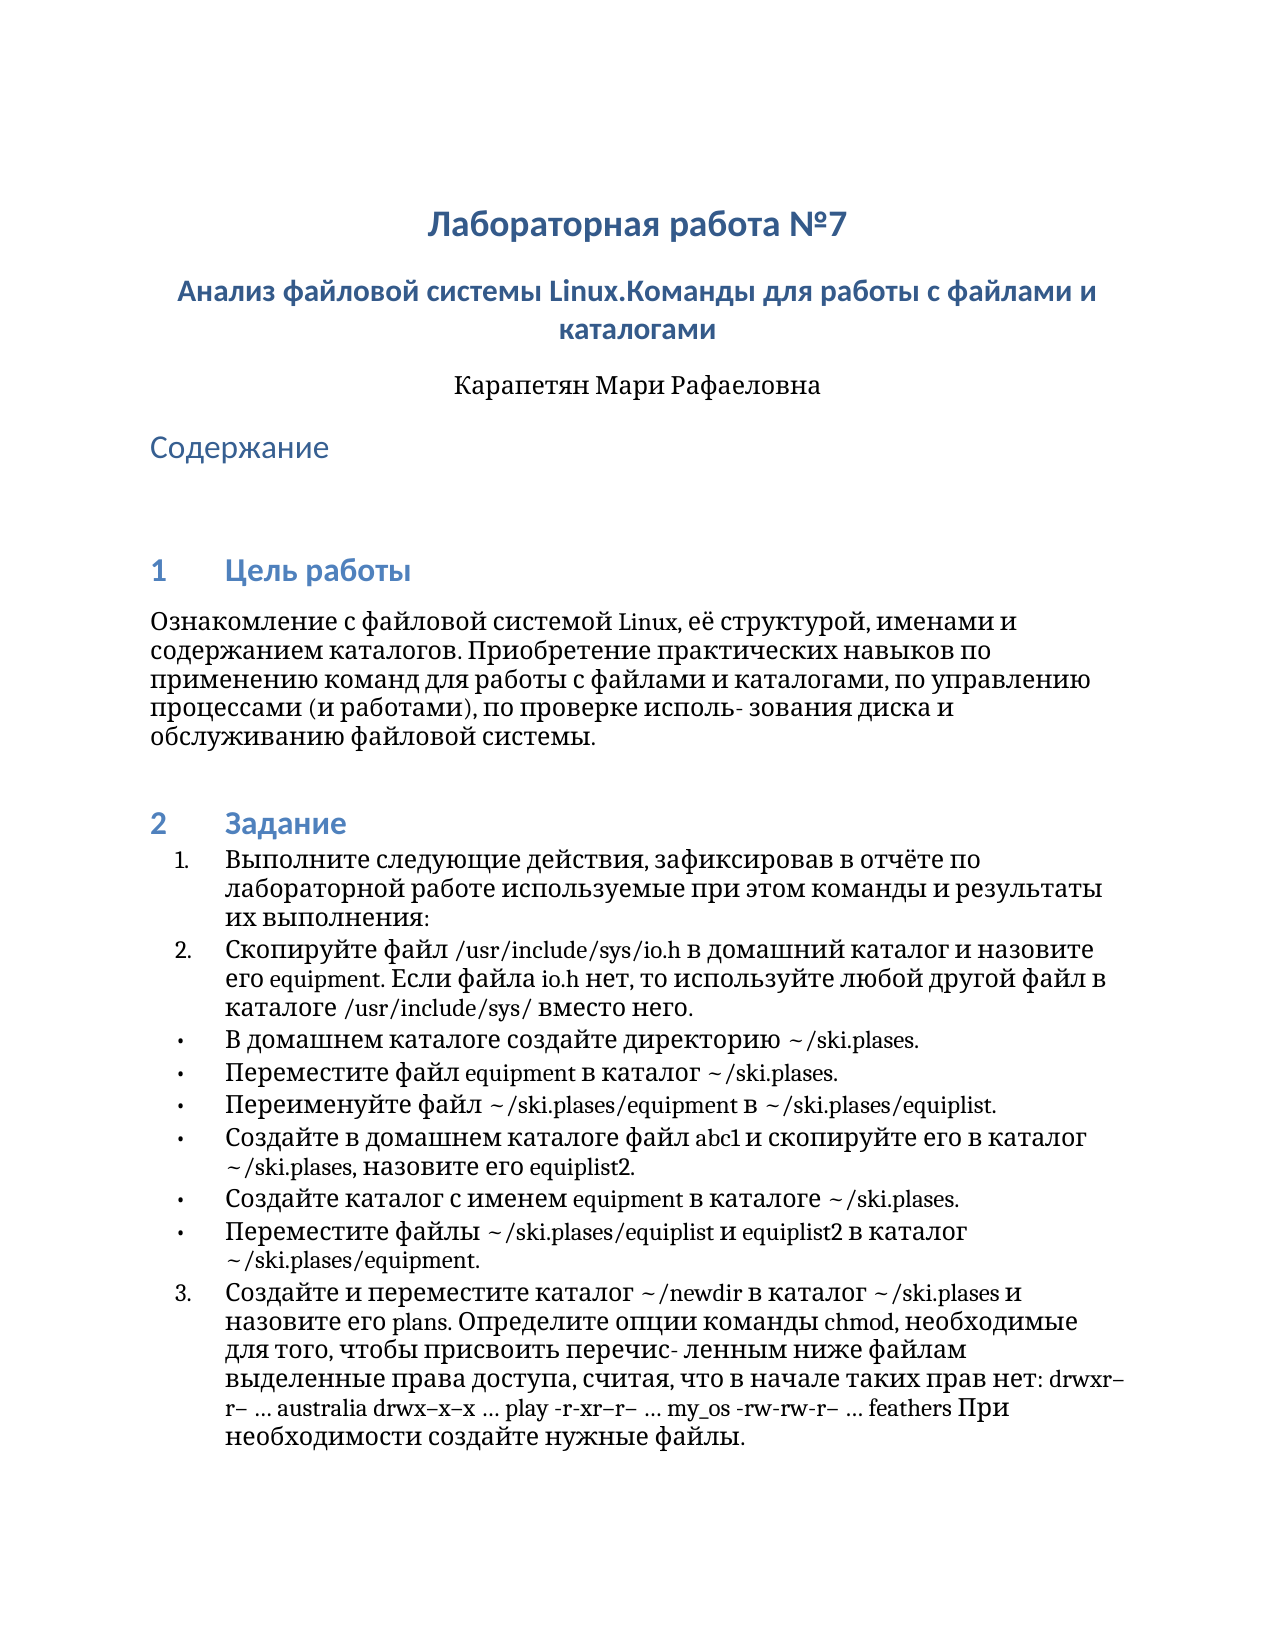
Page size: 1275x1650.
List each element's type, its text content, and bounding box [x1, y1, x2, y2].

list Скопируйте файл /usr/include/sys/io.h в домашний каталог и назовите его equipment. Если файла io.h нет, то используйте любой другой файл в каталоге /usr/include/sys/ вместо него. [175, 936, 1125, 1022]
list Создайте каталог с именем equipment в каталоге ~/ski.plases. [175, 1185, 1125, 1214]
subtitle 2 Задание [150, 802, 1125, 842]
subtitle 1 Цель работы [150, 548, 1125, 589]
subtitle Анализ файловой системы Linux.Команды для работы с файлами и каталогами [150, 271, 1125, 347]
title Лабораторная работа №7 [150, 200, 1125, 246]
list Переместите файл equipment в каталог ~/ski.plases. [175, 1059, 1125, 1087]
list В домашнем каталоге создайте директорию ~/ski.plases. [175, 1026, 1125, 1055]
text Карапетян Мари Рафаеловна [150, 372, 1125, 401]
text Ознакомление с файловой системой Linux, её структурой, именами и содержанием каталогов. Приобретение практических навыков по применению команд для работы с файлами и каталогами, по управлению процессами (и работами), по проверке исполь- зования диска и обслуживанию файловой системы. [150, 608, 1125, 752]
list Выполните следующие действия, зафиксировав в отчёте по лабораторной работе используемые при этом команды и результаты их выполнения: [175, 846, 1125, 932]
list Создайте и переместите каталог ~/newdir в каталог ~/ski.plases и назовите его plans. Определите опции команды chmod, необходимые для того, чтобы присвоить перечис- ленным ниже файлам выделенные права доступа, считая, что в начале таких прав нет: drwxr–r– … australia drwx–x–x … play -r-xr–r– … my_os -rw-rw-r– … feathers При необходимости создайте нужные файлы. [175, 1279, 1125, 1451]
list Переместите файлы ~/ski.plases/equiplist и equiplist2 в каталог ~/ski.plases/equipment. [175, 1217, 1125, 1275]
list Создайте в домашнем каталоге файл abc1 и скопируйте его в каталог ~/ski.plases, назовите его equiplist2. [175, 1124, 1125, 1181]
list Переименуйте файл ~/ski.plases/equipment в ~/ski.plases/equiplist. [175, 1091, 1125, 1120]
